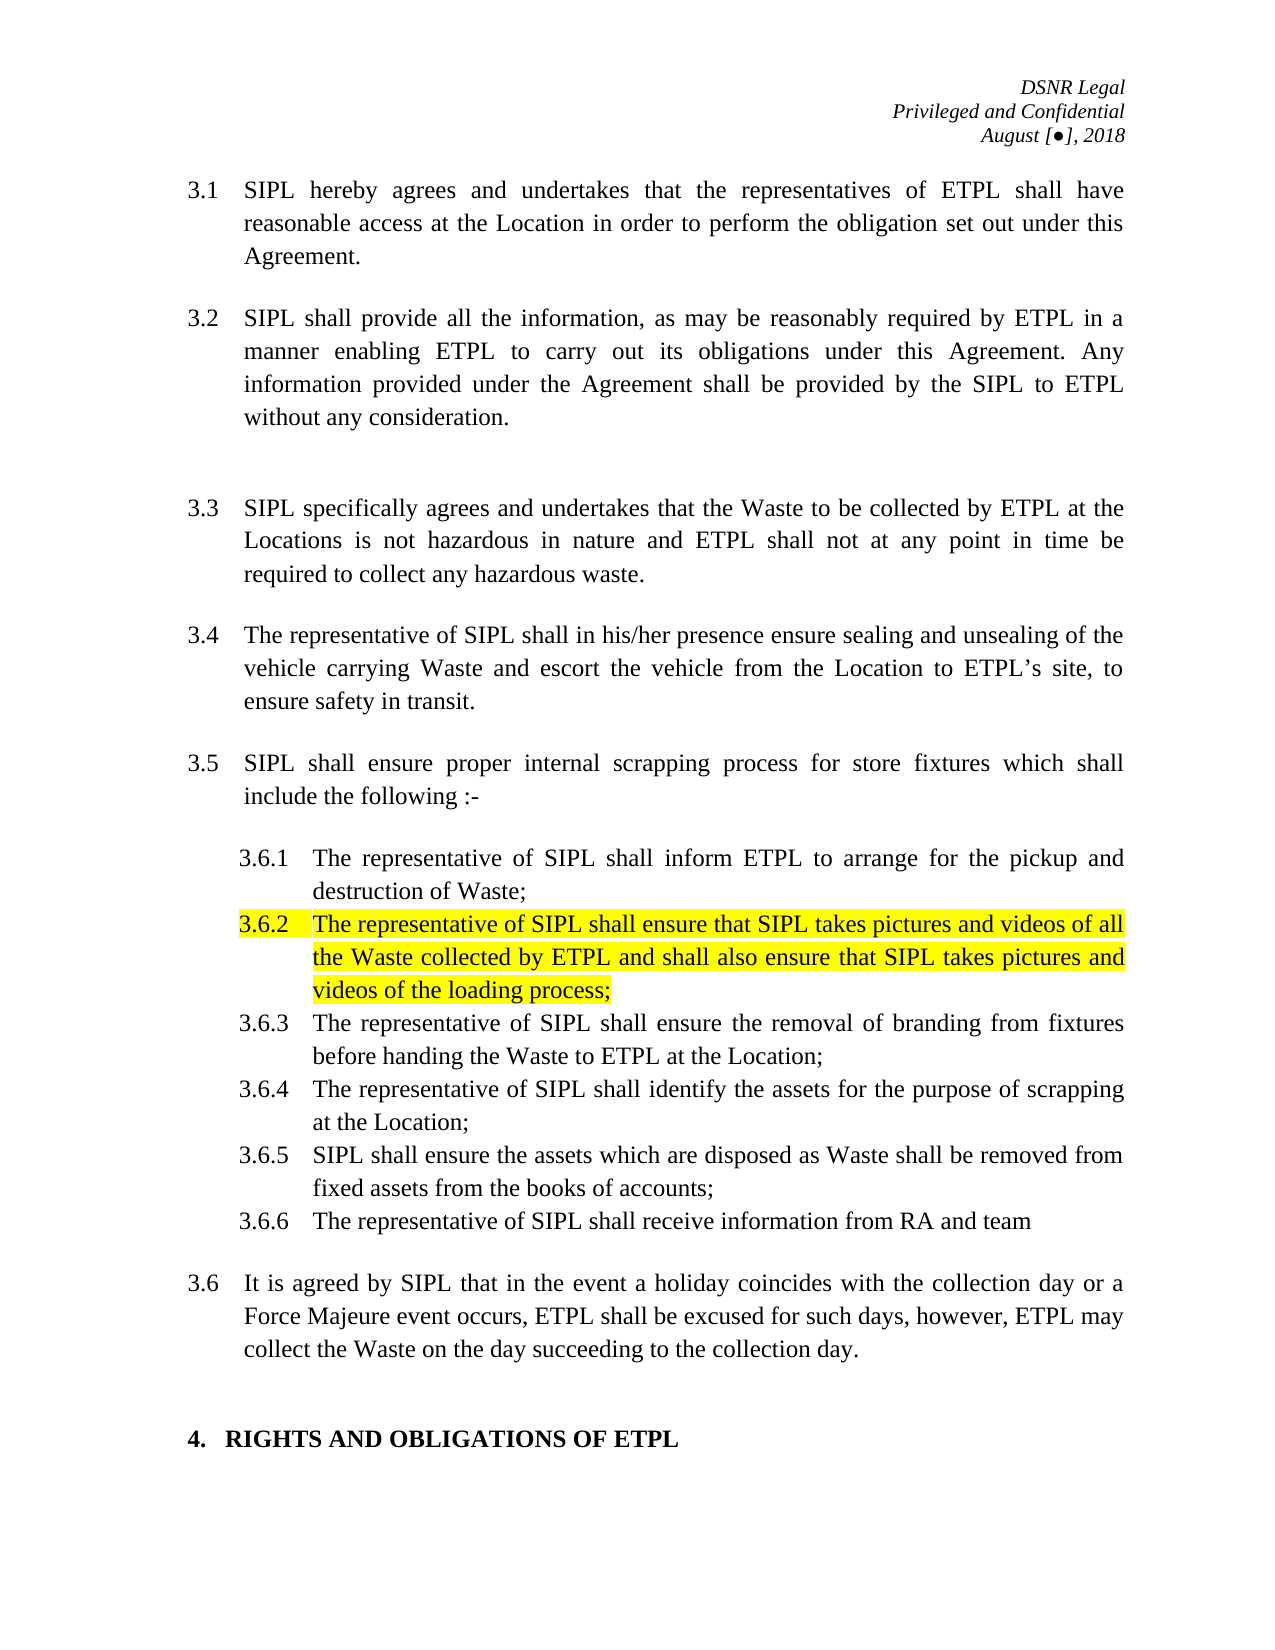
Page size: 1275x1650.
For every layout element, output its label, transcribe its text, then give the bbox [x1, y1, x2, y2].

list The representative of SIPL shall receive information from RA and team [239, 1206, 1125, 1235]
list The representative of SIPL shall in his/her presence ensure sealing and unsealing of the vehicle carrying Waste and escort the vehicle from the Location to ETPL’s site, to ensure safety in transit. [187, 620, 1125, 715]
list The representative of SIPL shall ensure that SIPL takes pictures and videos of all the Waste collected by ETPL and shall also ensure that SIPL takes pictures and videos of the loading process; [239, 919, 1125, 1004]
list RIGHTS AND OBLIGATIONS OF ETPL [187, 1424, 1125, 1453]
list SIPL hereby agrees and undertakes that the representatives of ETPL shall have reasonable access at the Location in order to perform the obligation set out under this Agreement. [187, 175, 1125, 270]
list SIPL specifically agrees and undertakes that the Waste to be collected by ETPL at the Locations is not hazardous in nature and ETPL shall not at any point in time be required to collect any hazardous waste. [187, 493, 1125, 587]
list The representative of SIPL shall identify the assets for the purpose of scrapping at the Location; [239, 1074, 1125, 1136]
list SIPL shall ensure proper internal scrapping process for store fixtures which shall include the following :- [187, 748, 1125, 810]
list SIPL shall provide all the information, as may be reasonably required by ETPL in a manner enabling ETPL to carry out its obligations under this Agreement. Any information provided under the Agreement shall be provided by the SIPL to ETPL without any consideration. [187, 303, 1125, 431]
list The representative of SIPL shall inform ETPL to arrange for the pickup and destruction of Waste; [239, 843, 1125, 905]
list SIPL shall ensure the assets which are disposed as Waste shall be removed from fixed assets from the books of accounts; [239, 1140, 1125, 1202]
list It is agreed by SIPL that in the event a holiday coincides with the collection day or a Force Majeure event occurs, ETPL shall be excused for such days, however, ETPL may collect the Waste on the day succeeding to the collection day. [187, 1268, 1125, 1363]
list The representative of SIPL shall ensure the removal of branding from fixtures before handing the Waste to ETPL at the Location; [239, 1008, 1125, 1070]
